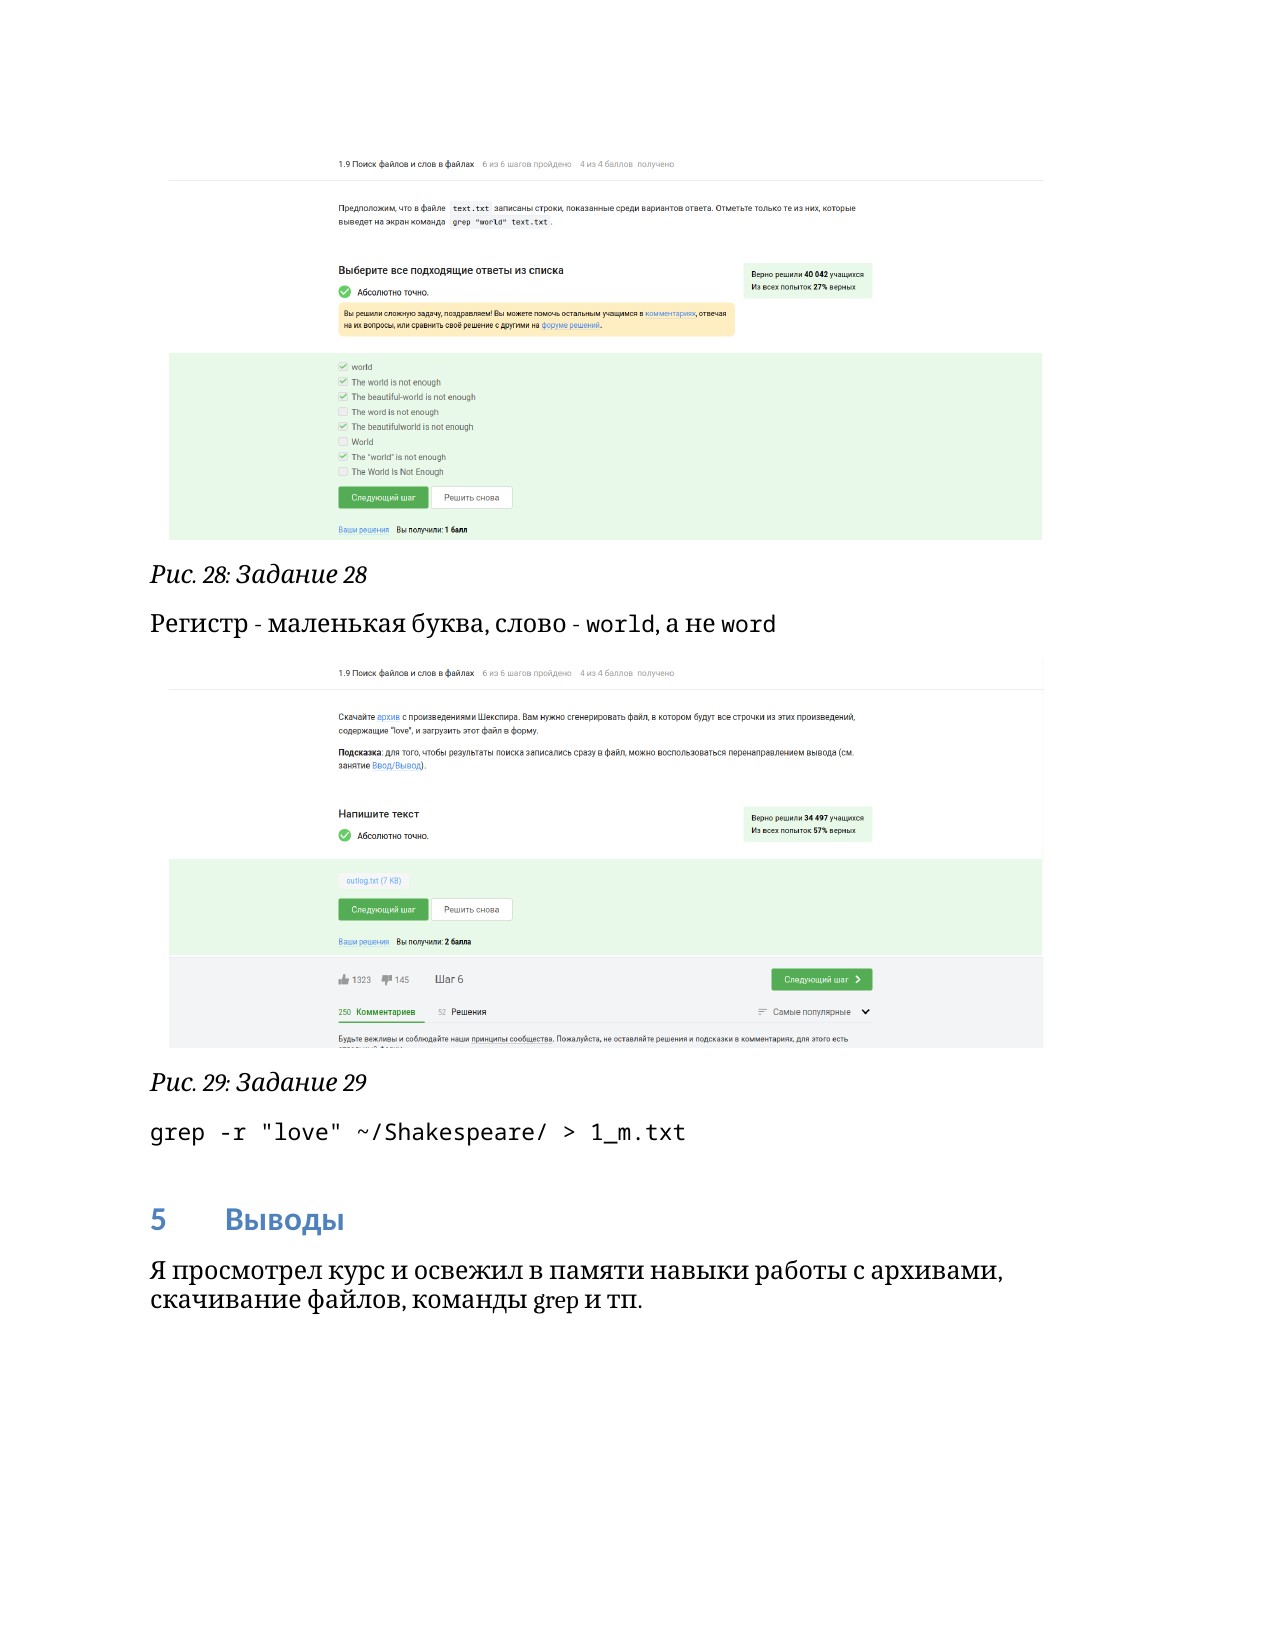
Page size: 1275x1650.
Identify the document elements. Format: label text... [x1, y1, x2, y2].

text Я просмотрел курс и освежил в памяти навыки работы с архивами, скачивание файлов, команды grep и тп. [150, 1257, 1125, 1314]
text Регистр - маленькая буква, слово - world, а не word [150, 608, 1125, 639]
text grep -r "love" ~/Shakespeare/ > 1_m.txt [150, 1116, 1125, 1147]
text Рис. 28: Задание 28 [150, 561, 1125, 589]
picture [168, 658, 1044, 1048]
picture [168, 150, 1044, 540]
text Рис. 29: Задание 29 [150, 1069, 1125, 1097]
subtitle 5 Выводы [150, 1197, 1125, 1238]
